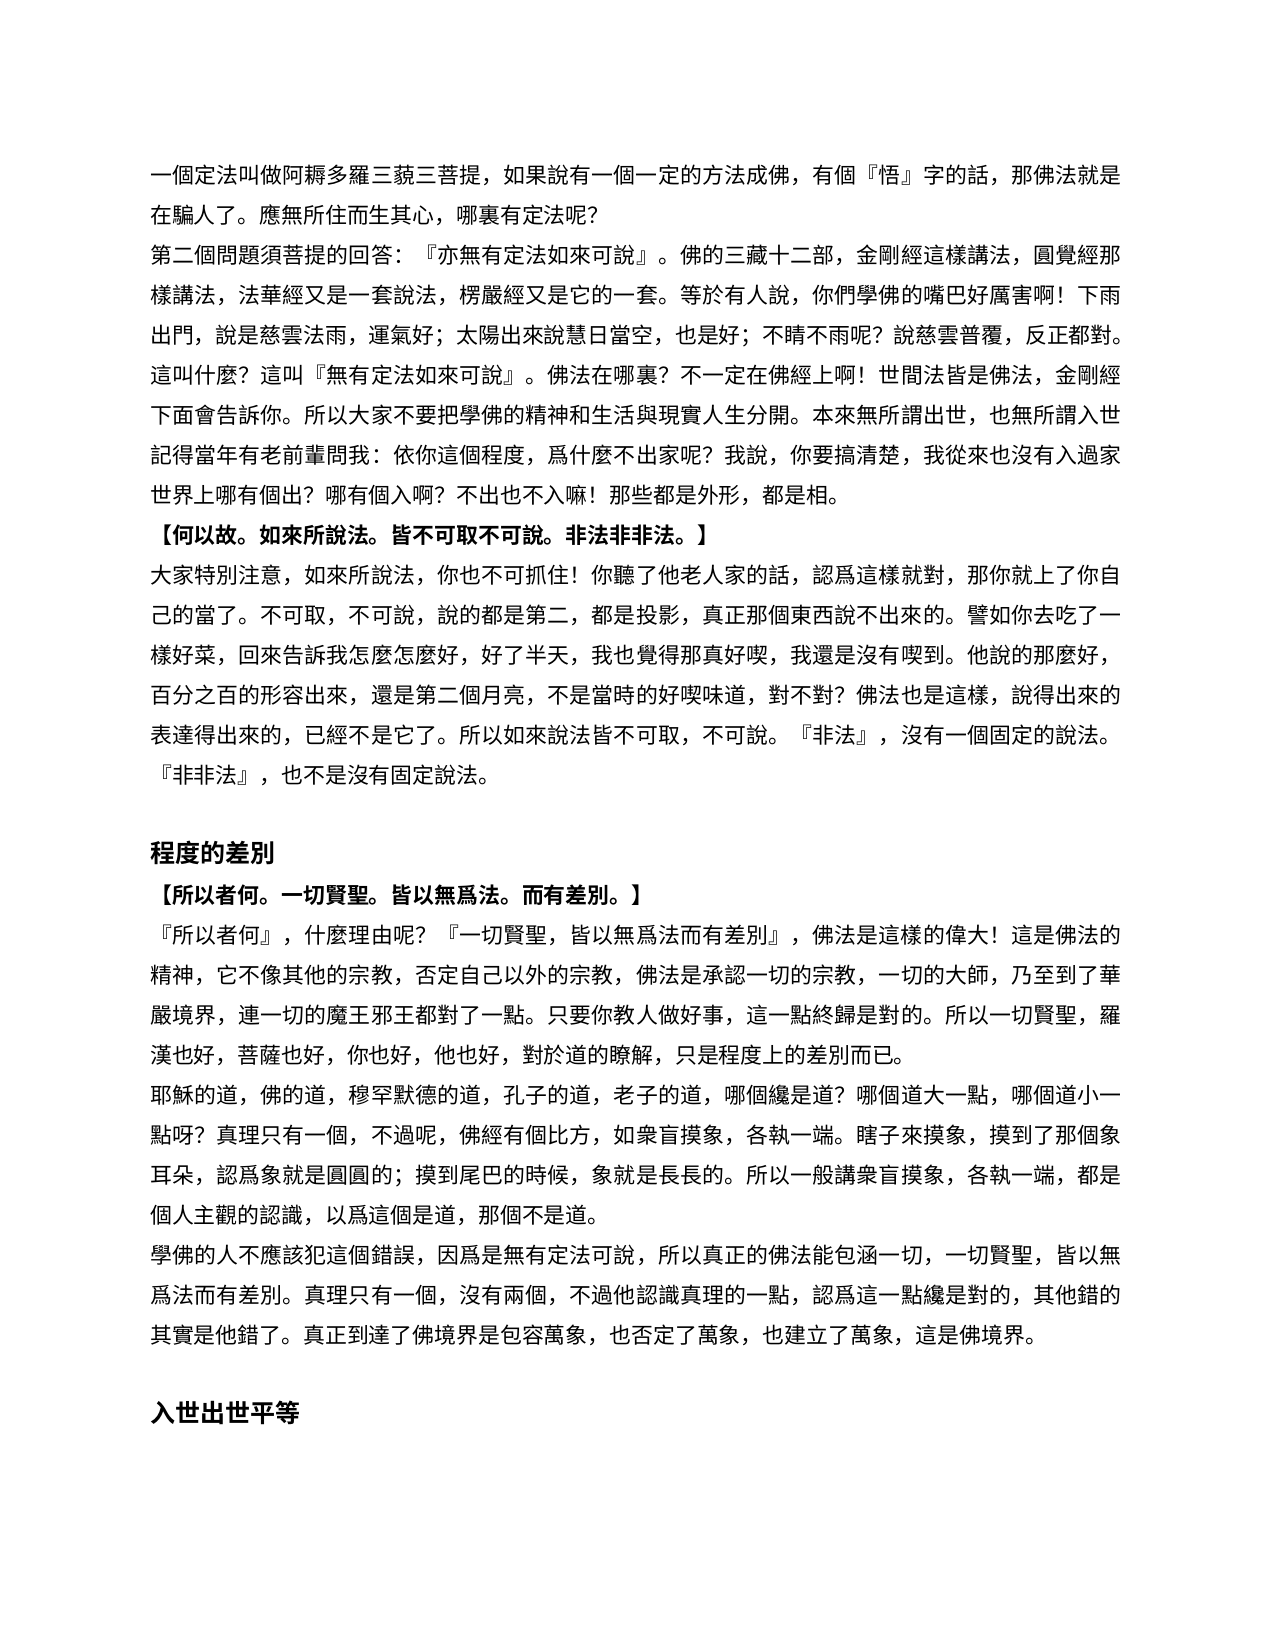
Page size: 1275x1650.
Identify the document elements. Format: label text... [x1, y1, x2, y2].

text 【所以者何。一切賢聖。皆以無爲法。而有差別。】 [150, 870, 1125, 910]
text 大家特別注意，如來所說法，你也不可抓住！你聽了他老人家的話，認爲這樣就對，那你就上了你自己的當了。不可取，不可說，說的都是第二，都是投影，真正那個東西說不出來的。譬如你去吃了一樣好菜，回來告訴我怎麼怎麼好，好了半天，我也覺得那真好喫，我還是沒有喫到。他說的那麼好，百分之百的形容出來，還是第二個月亮，不是當時的好喫味道，對不對？佛法也是這樣，說得出來的，表達得出來的，已經不是它了。所以如來說法皆不可取，不可說。『非法』，沒有一個固定的說法。『非非法』，也不是沒有固定說法。 [150, 550, 1125, 790]
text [150, 150, 1125, 230]
subtitle 入世出世平等 [150, 1390, 1125, 1430]
text 學佛的人不應該犯這個錯誤，因爲是無有定法可說，所以真正的佛法能包涵一切，一切賢聖，皆以無爲法而有差別。真理只有一個，沒有兩個，不過他認識真理的一點，認爲這一點纔是對的，其他錯的，其實是他錯了。真正到達了佛境界是包容萬象，也否定了萬象，也建立了萬象，這是佛境界。 [150, 1230, 1125, 1350]
text 這叫什麼？這叫『無有定法如來可說』。佛法在哪裏？不一定在佛經上啊！世間法皆是佛法，金剛經下面會告訴你。所以大家不要把學佛的精神和生活與現實人生分開。本來無所謂出世，也無所謂入世。記得當年有老前輩問我：依你這個程度，爲什麼不出家呢？我說，你要搞清楚，我從來也沒有入過家。世界上哪有個出？哪有個入啊？不出也不入嘛！那些都是外形，都是相。 [150, 350, 1125, 510]
subtitle 程度的差別 [150, 830, 1125, 870]
text 第二個問題須菩提的回答：『亦無有定法如來可說』。佛的三藏十二部，金剛經這樣講法，圓覺經那樣講法，法華經又是一套說法，楞嚴經又是它的一套。等於有人說，你們學佛的嘴巴好厲害啊！下雨出門，說是慈雲法雨，運氣好；太陽出來說慧日當空，也是好；不睛不雨呢？說慈雲普覆，反正都對。 [150, 230, 1125, 350]
text 【何以故。如來所說法。皆不可取不可說。非法非非法。】 [150, 510, 1125, 550]
text 耶穌的道，佛的道，穆罕默德的道，孔子的道，老子的道，哪個纔是道？哪個道大一點，哪個道小一點呀？真理只有一個，不過呢，佛經有個比方，如衆盲摸象，各執一端。瞎子來摸象，摸到了那個象耳朵，認爲象就是圓圓的；摸到尾巴的時候，象就是長長的。所以一般講衆盲摸象，各執一端，都是個人主觀的認識，以爲這個是道，那個不是道。 [150, 1070, 1125, 1230]
text 『所以者何』，什麼理由呢？『一切賢聖，皆以無爲法而有差別』，佛法是這樣的偉大！這是佛法的精神，它不像其他的宗教，否定自己以外的宗教，佛法是承認一切的宗教，一切的大師，乃至到了華嚴境界，連一切的魔王邪王都對了一點。只要你教人做好事，這一點終歸是對的。所以一切賢聖，羅漢也好，菩薩也好，你也好，他也好，對於道的瞭解，只是程度上的差別而已。 [150, 910, 1125, 1070]
